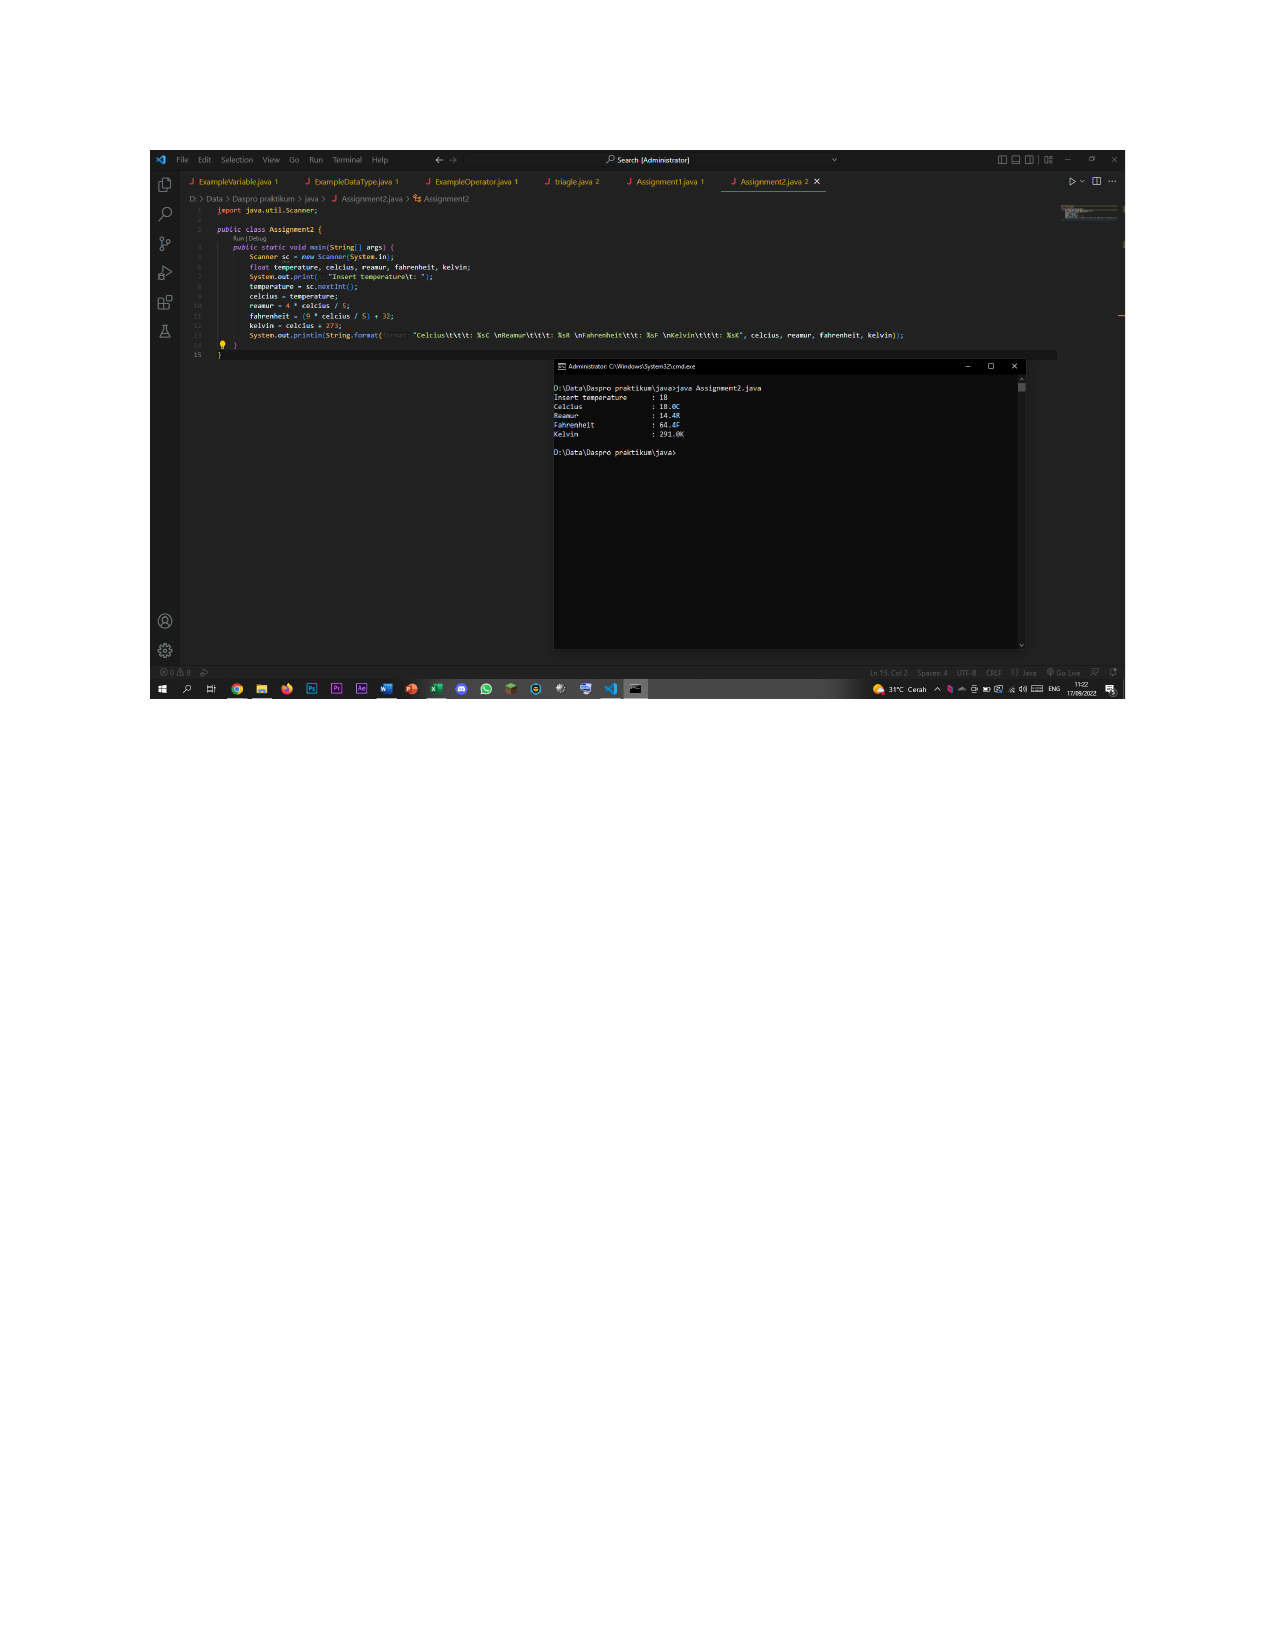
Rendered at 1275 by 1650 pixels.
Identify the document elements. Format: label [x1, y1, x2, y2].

picture [150, 150, 1125, 699]
